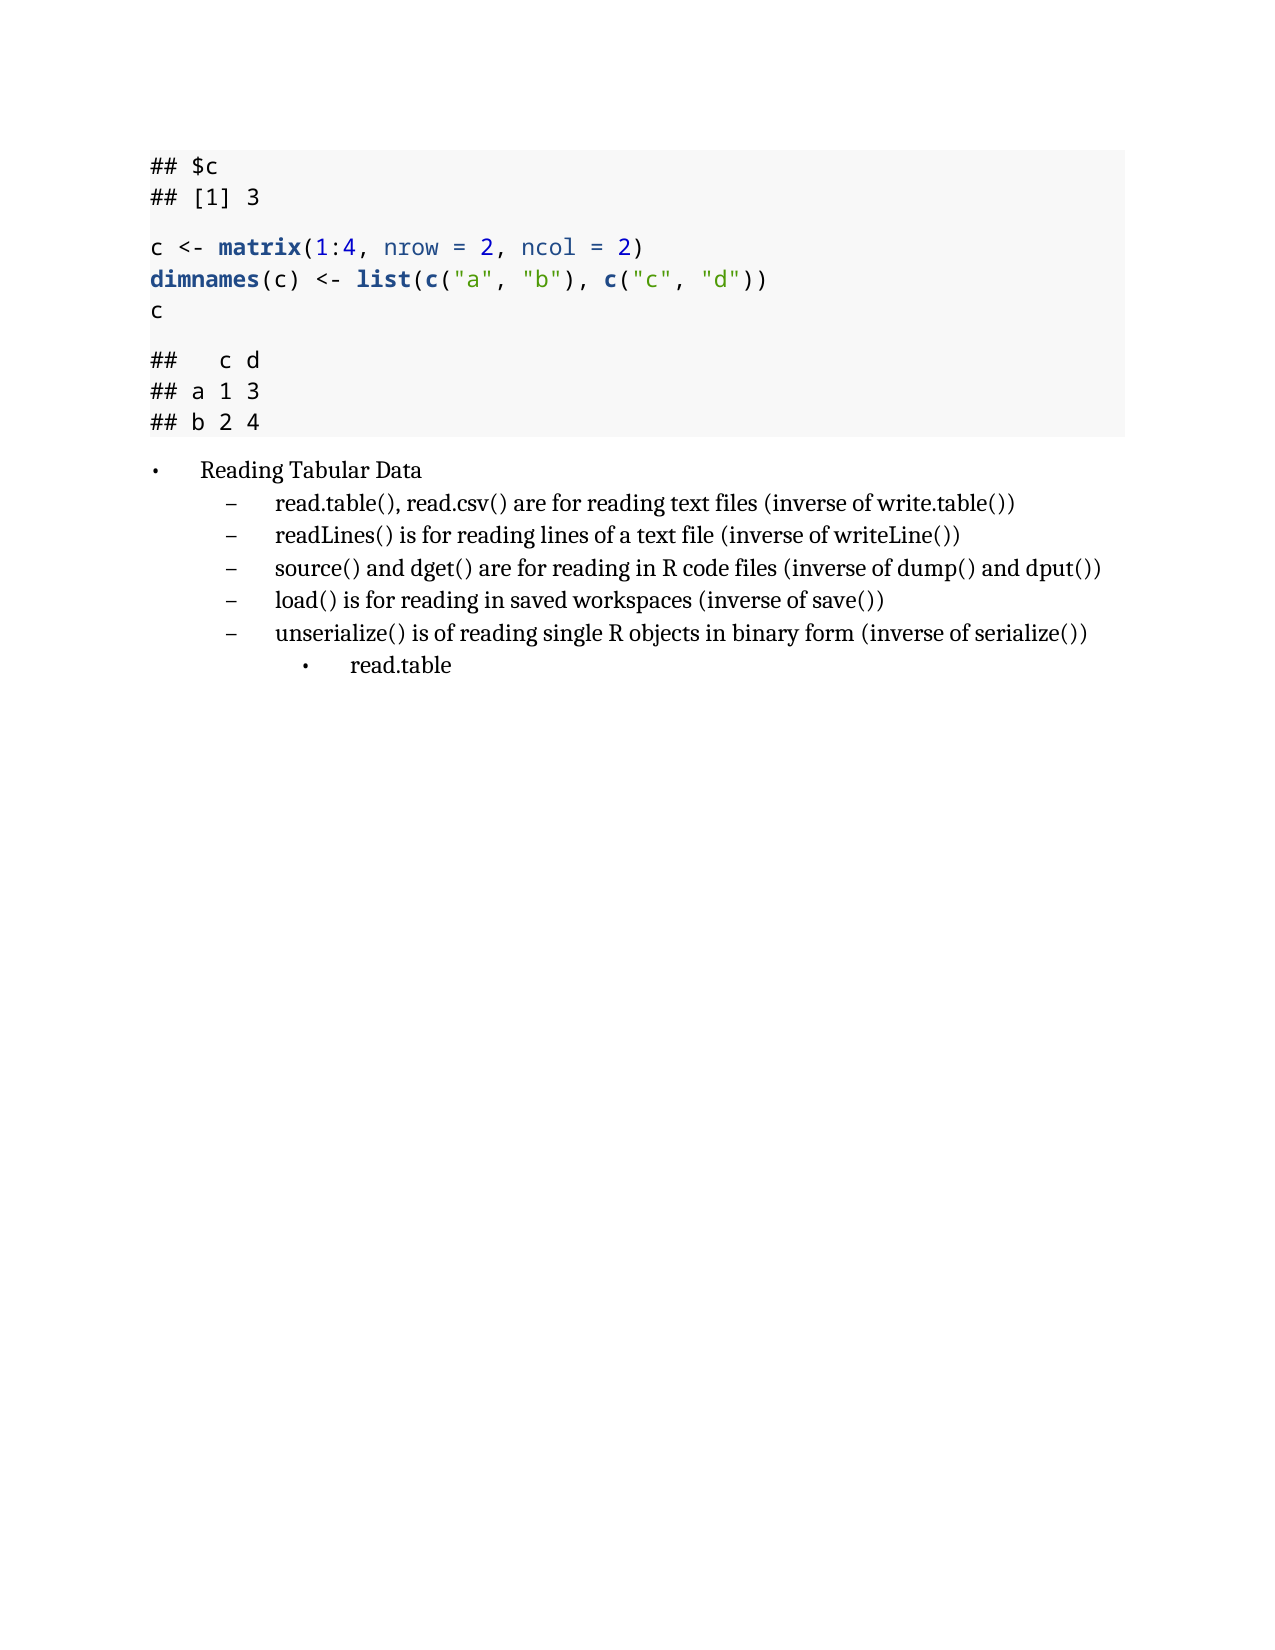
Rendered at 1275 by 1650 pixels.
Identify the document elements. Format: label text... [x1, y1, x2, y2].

text c <- matrix(1:4, nrow = 2, ncol = 2) dimnames(c) <- list(c("a", "b"), c("c", "d")) c [150, 231, 1125, 325]
list read.table [300, 651, 1125, 680]
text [150, 150, 1125, 212]
list load() is for reading in saved workspaces (inverse of save()) [225, 586, 1125, 615]
list source() and dget() are for reading in R code files (inverse of dump() and dput()) [225, 554, 1125, 582]
list unserialize() is of reading single R objects in binary form (inverse of serialize()) [225, 619, 1125, 647]
list readLines() is for reading lines of a text file (inverse of writeLine()) [225, 521, 1125, 550]
list Reading Tabular Data [150, 456, 1125, 485]
text ## c d ## a 1 3 ## b 2 4 [150, 344, 1125, 437]
list read.table(), read.csv() are for reading text files (inverse of write.table()) [225, 489, 1125, 517]
